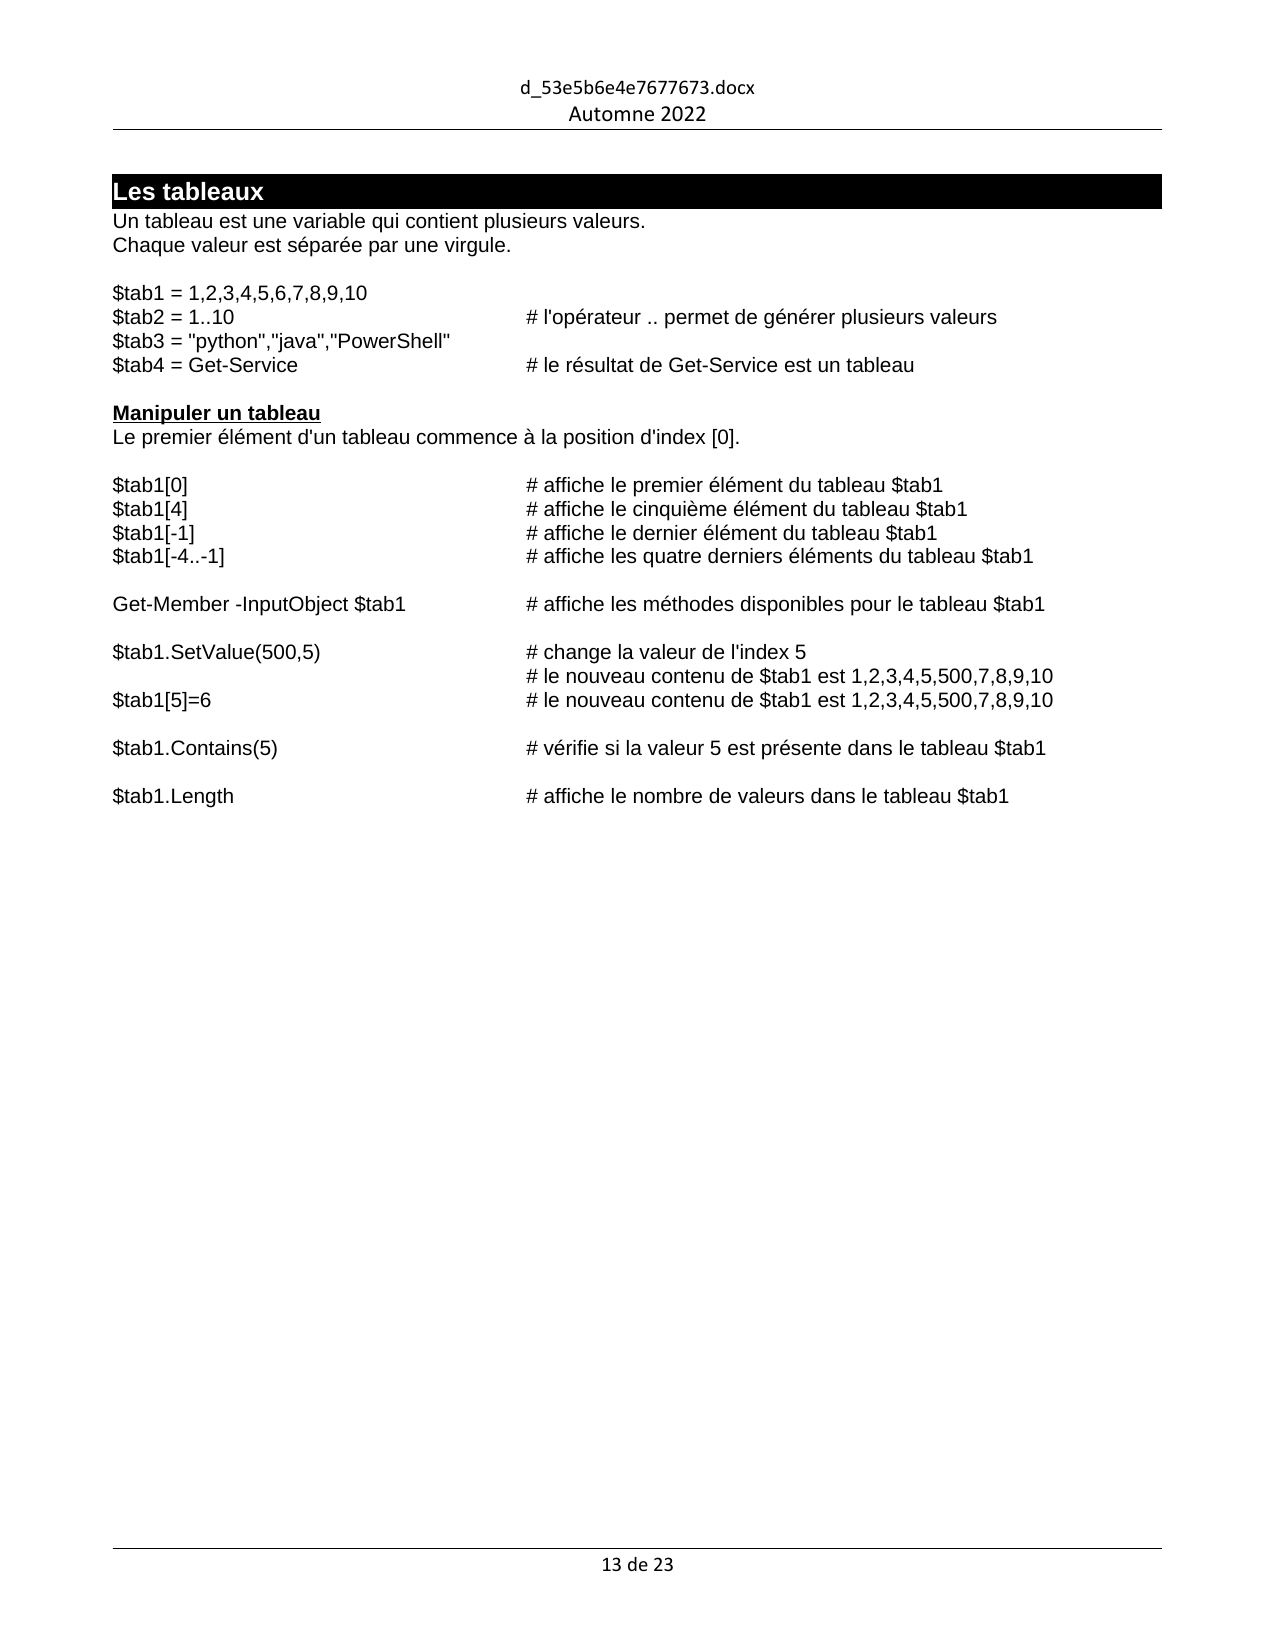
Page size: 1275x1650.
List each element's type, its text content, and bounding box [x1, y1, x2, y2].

text # le nouveau contenu de $tab1 est 1,2,3,4,5,500,7,8,9,10 [112, 664, 1162, 688]
text $tab2 = 1..10 # l'opérateur .. permet de générer plusieurs valeurs [112, 305, 1162, 329]
text $tab1[-1] # affiche le dernier élément du tableau $tab1 [112, 520, 1162, 544]
text $tab1.Contains(5) # vérifie si la valeur 5 est présente dans le tableau $tab1 [112, 736, 1162, 760]
text $tab1[5]=6 # le nouveau contenu de $tab1 est 1,2,3,4,5,500,7,8,9,10 [112, 688, 1162, 712]
text Chaque valeur est séparée par une virgule. [112, 233, 1162, 257]
text Le premier élément d'un tableau commence à la position d'index [0]. [112, 424, 1162, 448]
text $tab1[0] # affiche le premier élément du tableau $tab1 [112, 472, 1162, 496]
text Get-Member -InputObject $tab1 # affiche les méthodes disponibles pour le tableau $tab1 [112, 592, 1162, 616]
text $tab1[-4..-1] # affiche les quatre derniers éléments du tableau $tab1 [112, 544, 1162, 568]
text $tab1.Length # affiche le nombre de valeurs dans le tableau $tab1 [112, 784, 1162, 808]
text $tab1[4] # affiche le cinquième élément du tableau $tab1 [112, 496, 1162, 520]
text Manipuler un tableau [112, 401, 1162, 424]
text $tab3 = "python","java","PowerShell" [112, 329, 1162, 353]
text $tab1 = 1,2,3,4,5,6,7,8,9,10 [112, 281, 1162, 305]
text $tab1.SetValue(500,5) # change la valeur de l'index 5 [112, 640, 1162, 664]
text $tab4 = Get-Service # le résultat de Get-Service est un tableau [112, 353, 1162, 377]
text Un tableau est une variable qui contient plusieurs valeurs. [112, 209, 1162, 233]
text Les tableaux [112, 175, 1162, 209]
